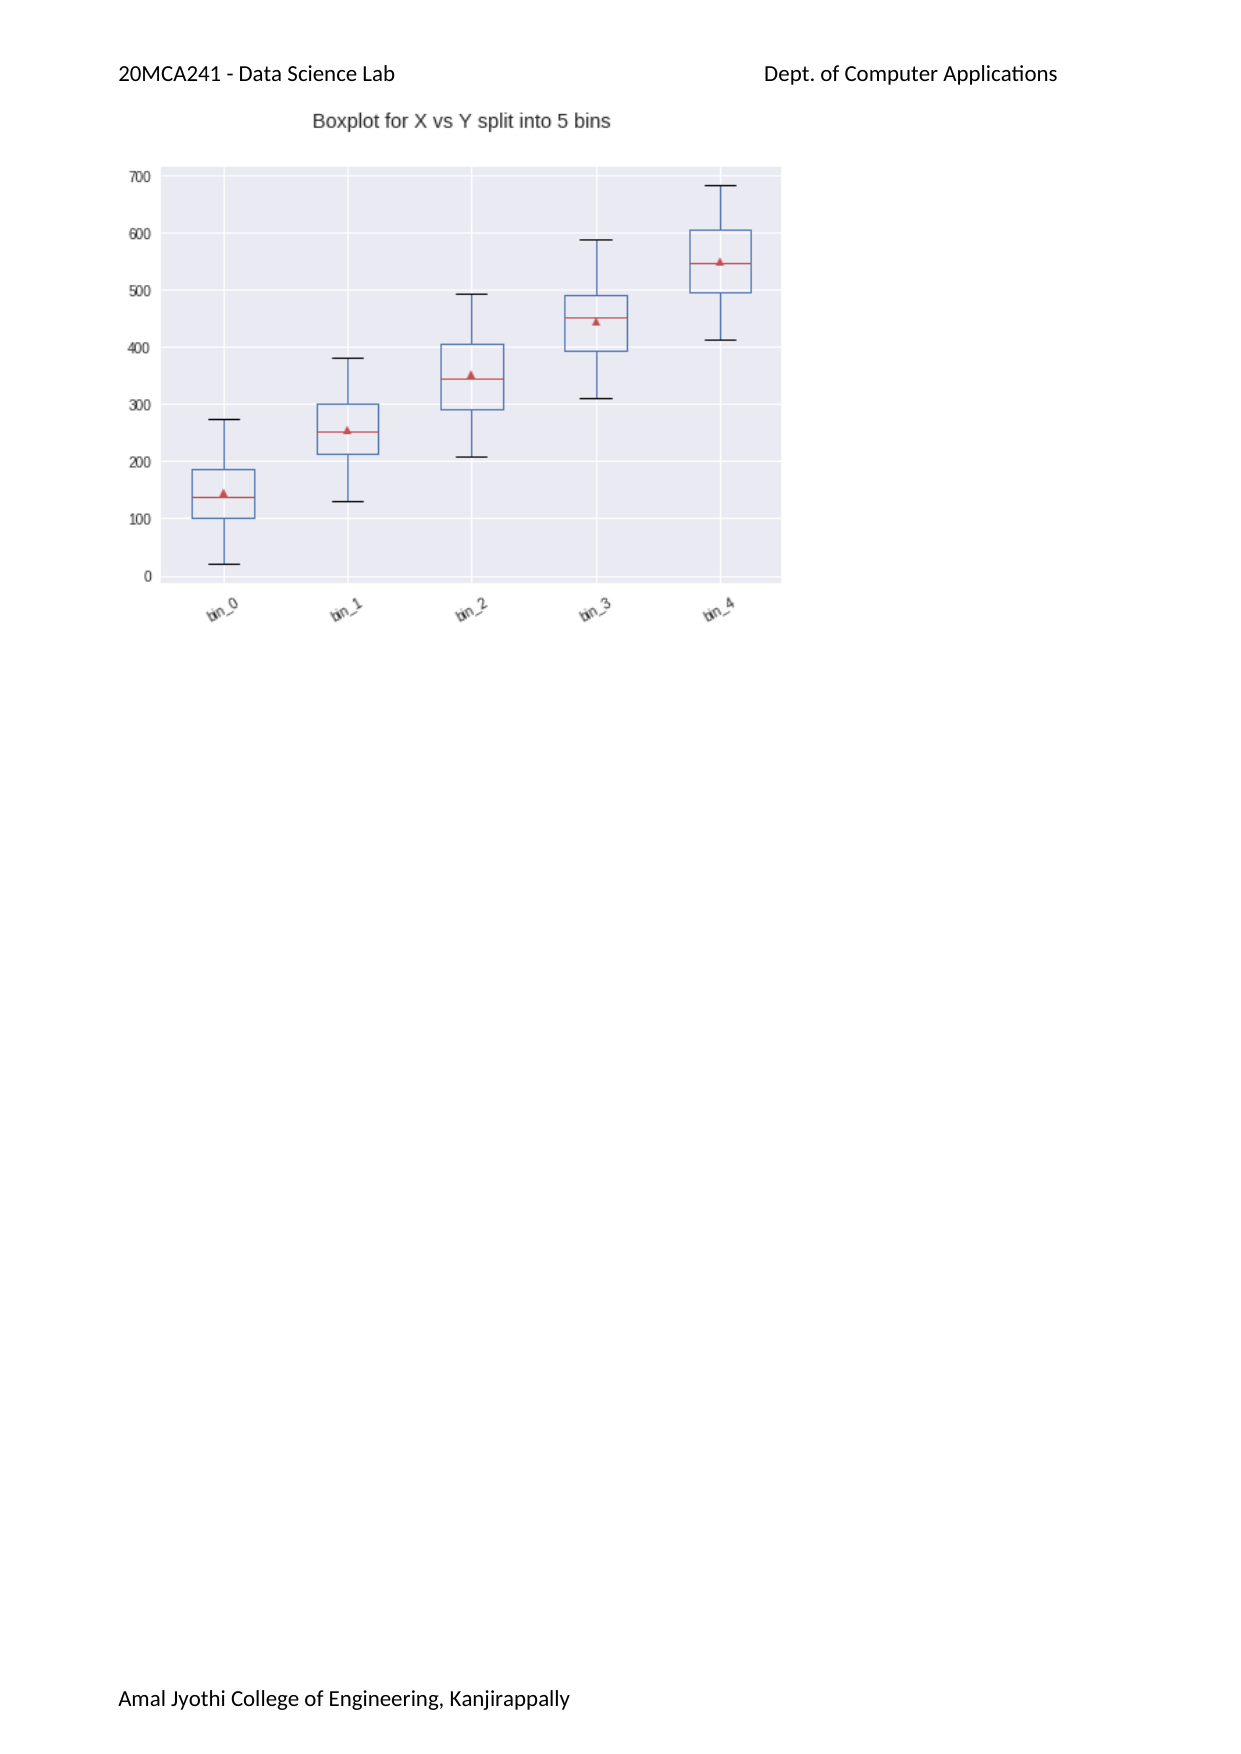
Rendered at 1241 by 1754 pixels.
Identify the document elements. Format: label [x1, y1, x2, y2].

picture [118, 103, 790, 632]
